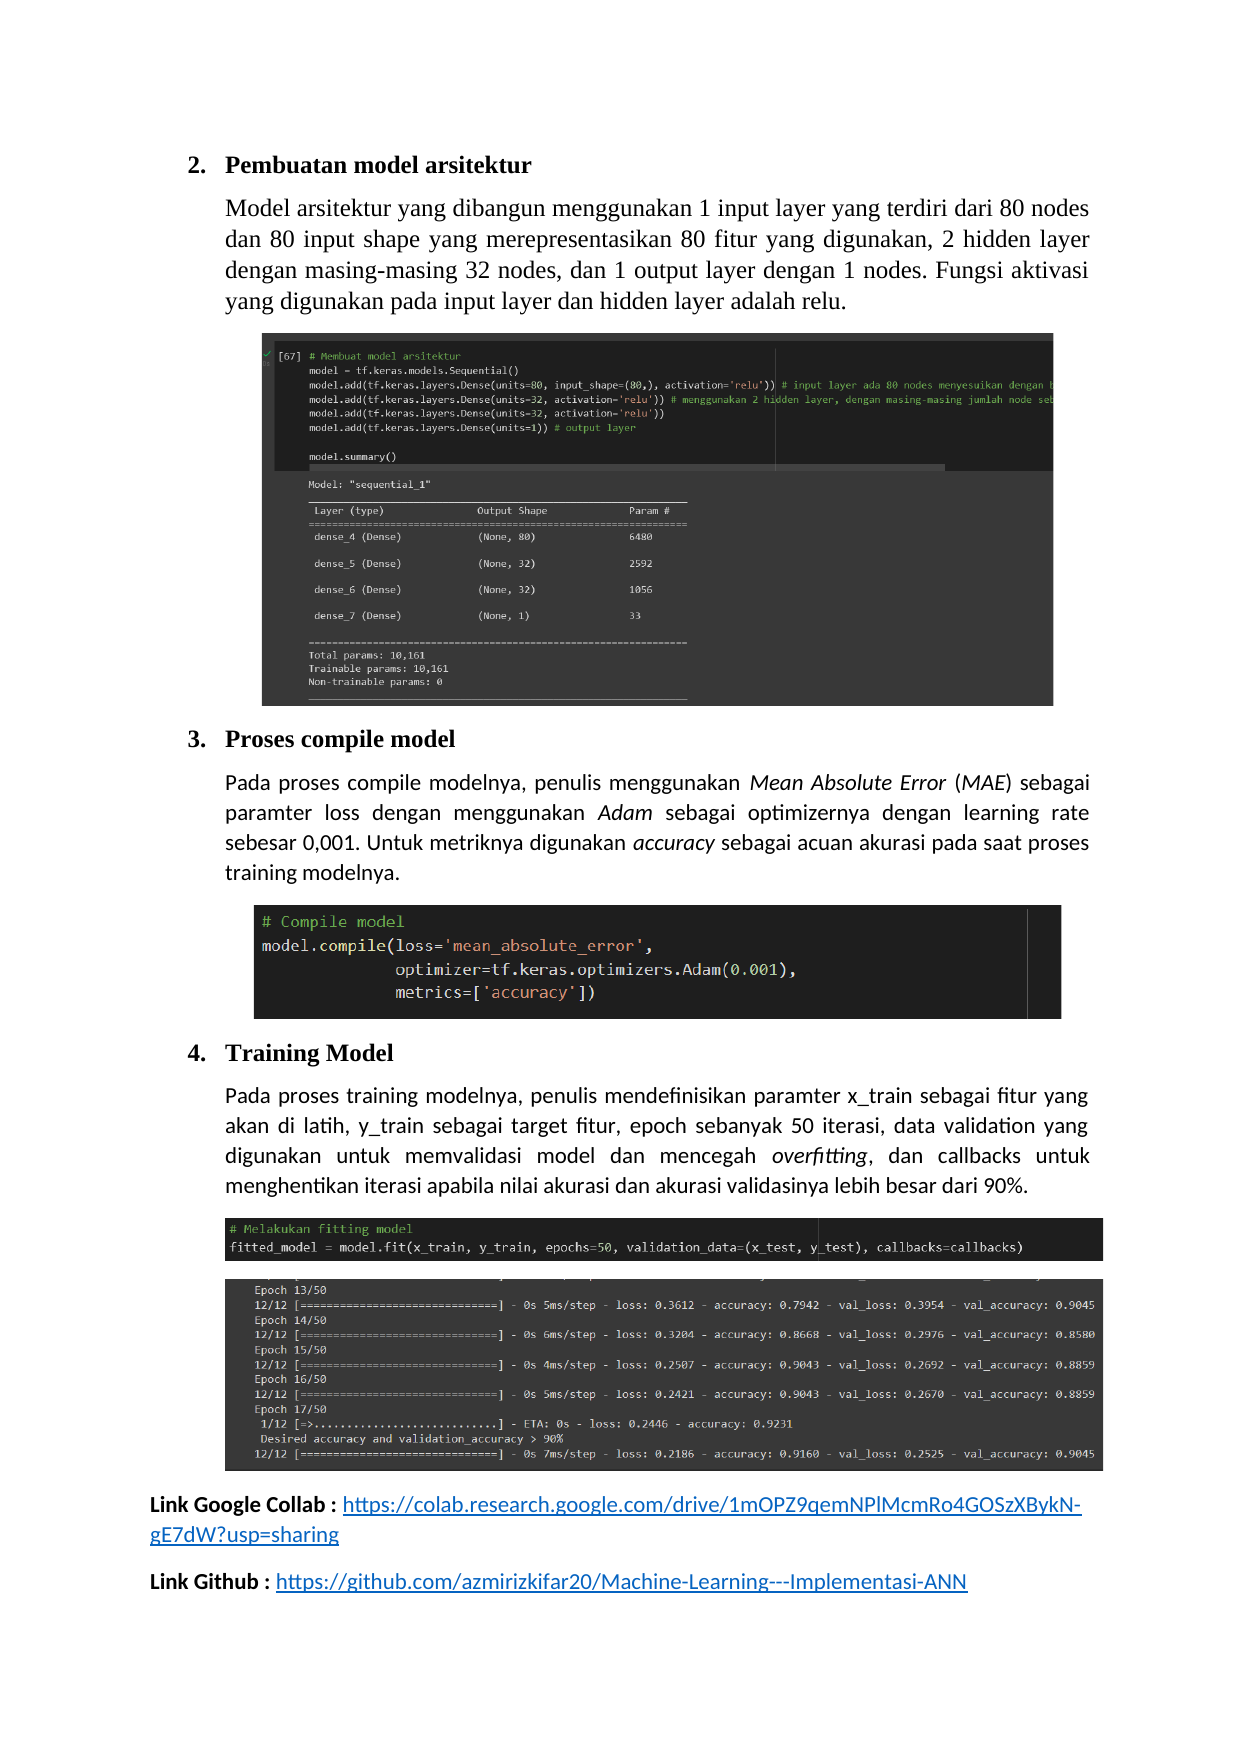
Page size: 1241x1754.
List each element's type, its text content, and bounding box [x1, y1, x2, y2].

picture [261, 333, 1054, 706]
text Pada proses training modelnya, penulis mendefinisikan paramter x_train sebagai fitur yang akan di latih, y_train sebagai target fitur, epoch sebanyak 50 iterasi, data validation yang digunakan untuk memvalidasi model dan mencegah overfitting, dan callbacks untuk menghentikan iterasi apabila nilai akurasi dan akurasi validasinya lebih besar dari 90%. [225, 1081, 1090, 1199]
text Pada proses compile modelnya, penulis menggunakan Mean Absolute Error (MAE) sebagai paramter loss dengan menggunakan Adam sebagai optimizernya dengan learning rate sebesar 0,001. Untuk metriknya digunakan accuracy sebagai acuan akurasi pada saat proses training modelnya. [225, 768, 1090, 886]
subtitle Proses compile model [187, 724, 1090, 753]
picture [253, 905, 1062, 1019]
picture [225, 1279, 1104, 1471]
text Model arsitektur yang dibangun menggunakan 1 input layer yang terdiri dari 80 nodes dan 80 input shape yang merepresentasikan 80 fitur yang digunakan, 2 hidden layer dengan masing-masing 32 nodes, dan 1 output layer dengan 1 nodes. Fungsi aktivasi yang digunakan pada input layer dan hidden layer adalah relu. [225, 193, 1090, 315]
picture [225, 1218, 1104, 1261]
text Link Google Collab : https://colab.research.google.com/drive/1mOPZ9qemNPlMcmRo4GOSzXBykN-gE7dW?usp=sharing [150, 1490, 1090, 1548]
text Link Github : https://github.com/azmirizkifar20/Machine-Learning---Implementasi-ANN [150, 1567, 1090, 1595]
subtitle Pembuatan model arsitektur [187, 150, 1090, 179]
subtitle Training Model [187, 1038, 1090, 1066]
